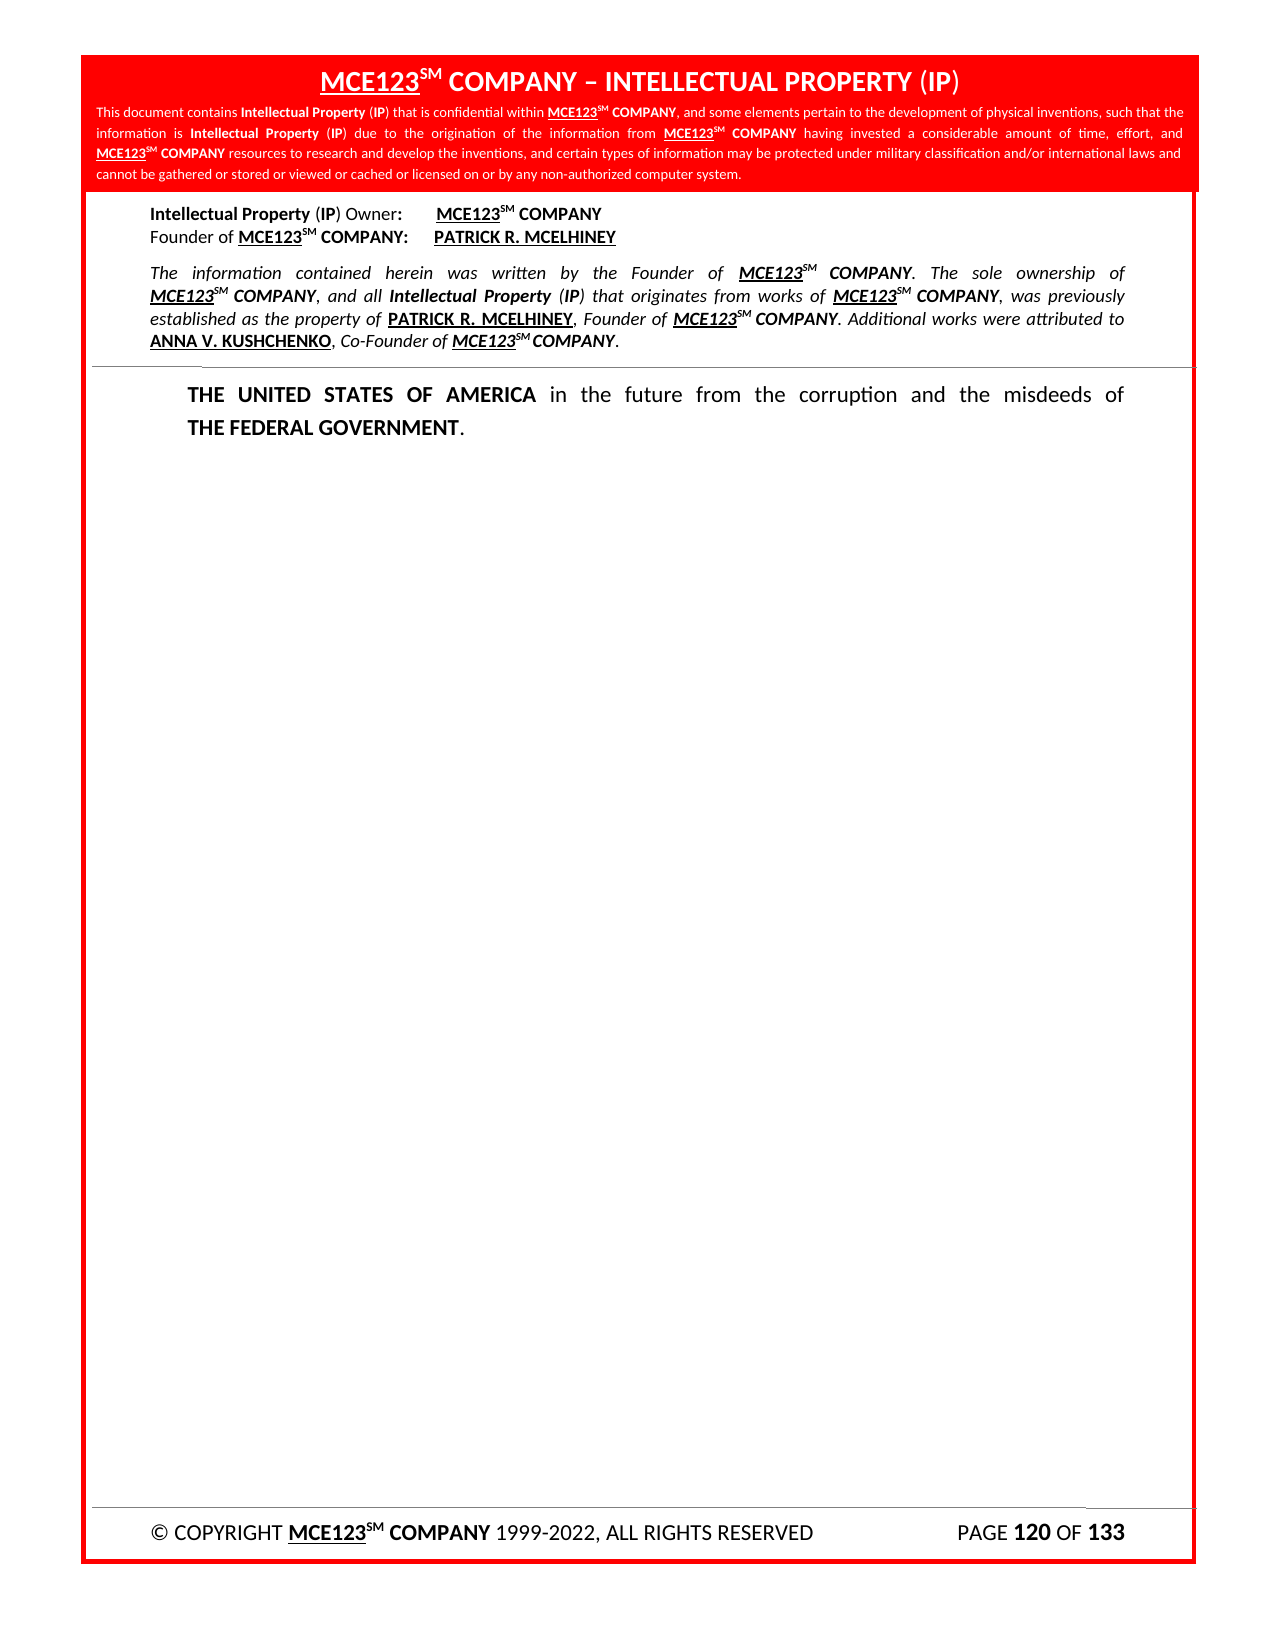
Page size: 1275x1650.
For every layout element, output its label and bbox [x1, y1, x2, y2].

text [150, 381, 1125, 441]
